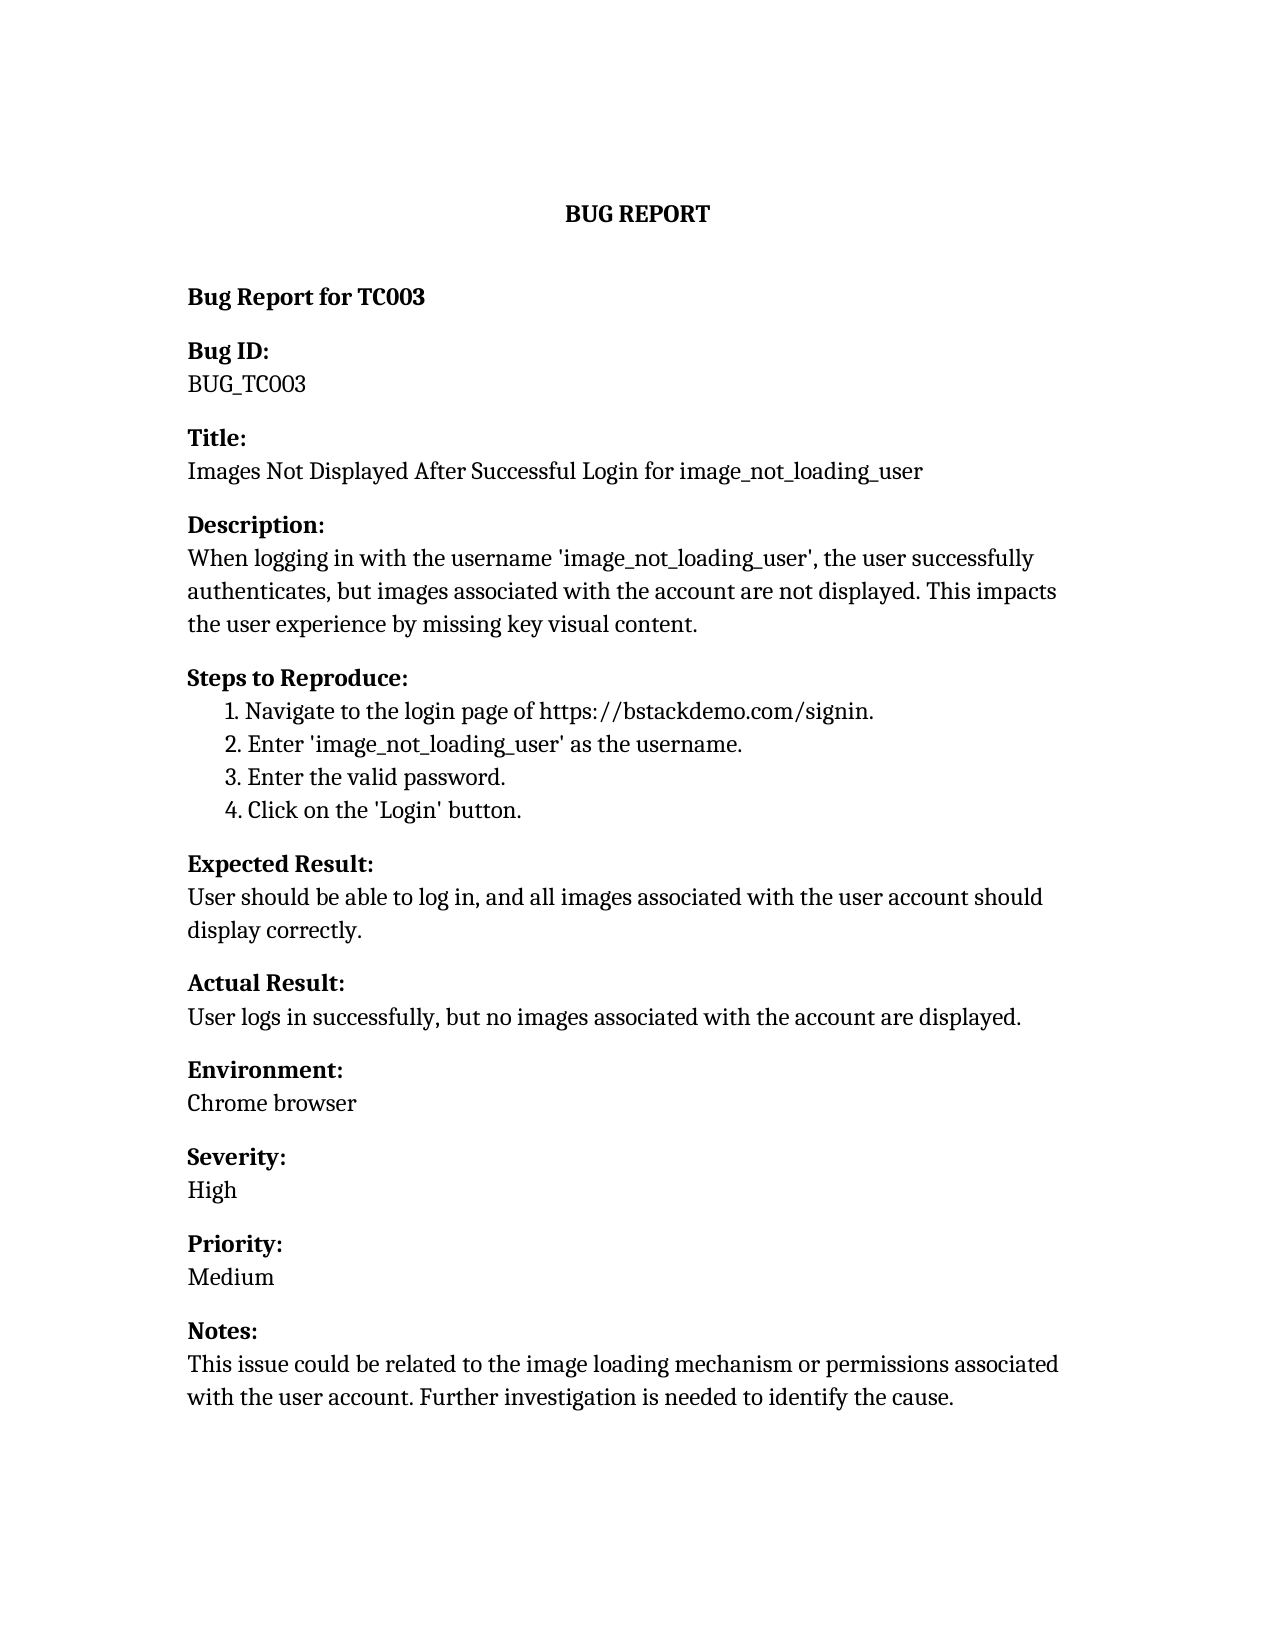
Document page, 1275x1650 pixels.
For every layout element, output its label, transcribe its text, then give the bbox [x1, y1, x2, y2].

list 2. Enter 'image_not_loading_user' as the username. [225, 729, 1087, 758]
text This issue could be related to the image loading mechanism or permissions associated with the user account. Further investigation is needed to identify the cause. [187, 1350, 1087, 1412]
subtitle Steps to Reproduce: [187, 663, 1087, 692]
list 4. Click on the 'Login' button. [225, 796, 1087, 824]
subtitle Notes: [187, 1317, 1087, 1346]
subtitle Bug Report for TC003 [187, 283, 1087, 312]
text Medium [187, 1263, 1087, 1292]
subtitle Priority: [187, 1230, 1087, 1259]
text High [187, 1176, 1087, 1205]
list 3. Enter the valid password. [225, 763, 1087, 791]
subtitle Bug ID: [187, 337, 1087, 366]
text User should be able to log in, and all images associated with the user account should display correctly. [187, 882, 1087, 944]
text User logs in successfully, but no images associated with the account are displayed. [187, 1002, 1087, 1031]
text When logging in with the username 'image_not_loading_user', the user successfully authenticates, but images associated with the account are not displayed. This impacts the user experience by missing key visual content. [187, 544, 1087, 638]
subtitle BUG REPORT [187, 200, 1087, 229]
subtitle Description: [187, 511, 1087, 539]
text Images Not Displayed After Successful Login for image_not_loading_user [187, 457, 1087, 486]
subtitle Expected Result: [187, 849, 1087, 878]
text Chrome browser [187, 1089, 1087, 1118]
subtitle Title: [187, 424, 1087, 452]
subtitle Actual Result: [187, 969, 1087, 998]
list 1. Navigate to the login page of https://bstackdemo.com/signin. [225, 697, 1087, 725]
subtitle Environment: [187, 1056, 1087, 1085]
subtitle Severity: [187, 1143, 1087, 1172]
text BUG_TC003 [187, 370, 1087, 399]
